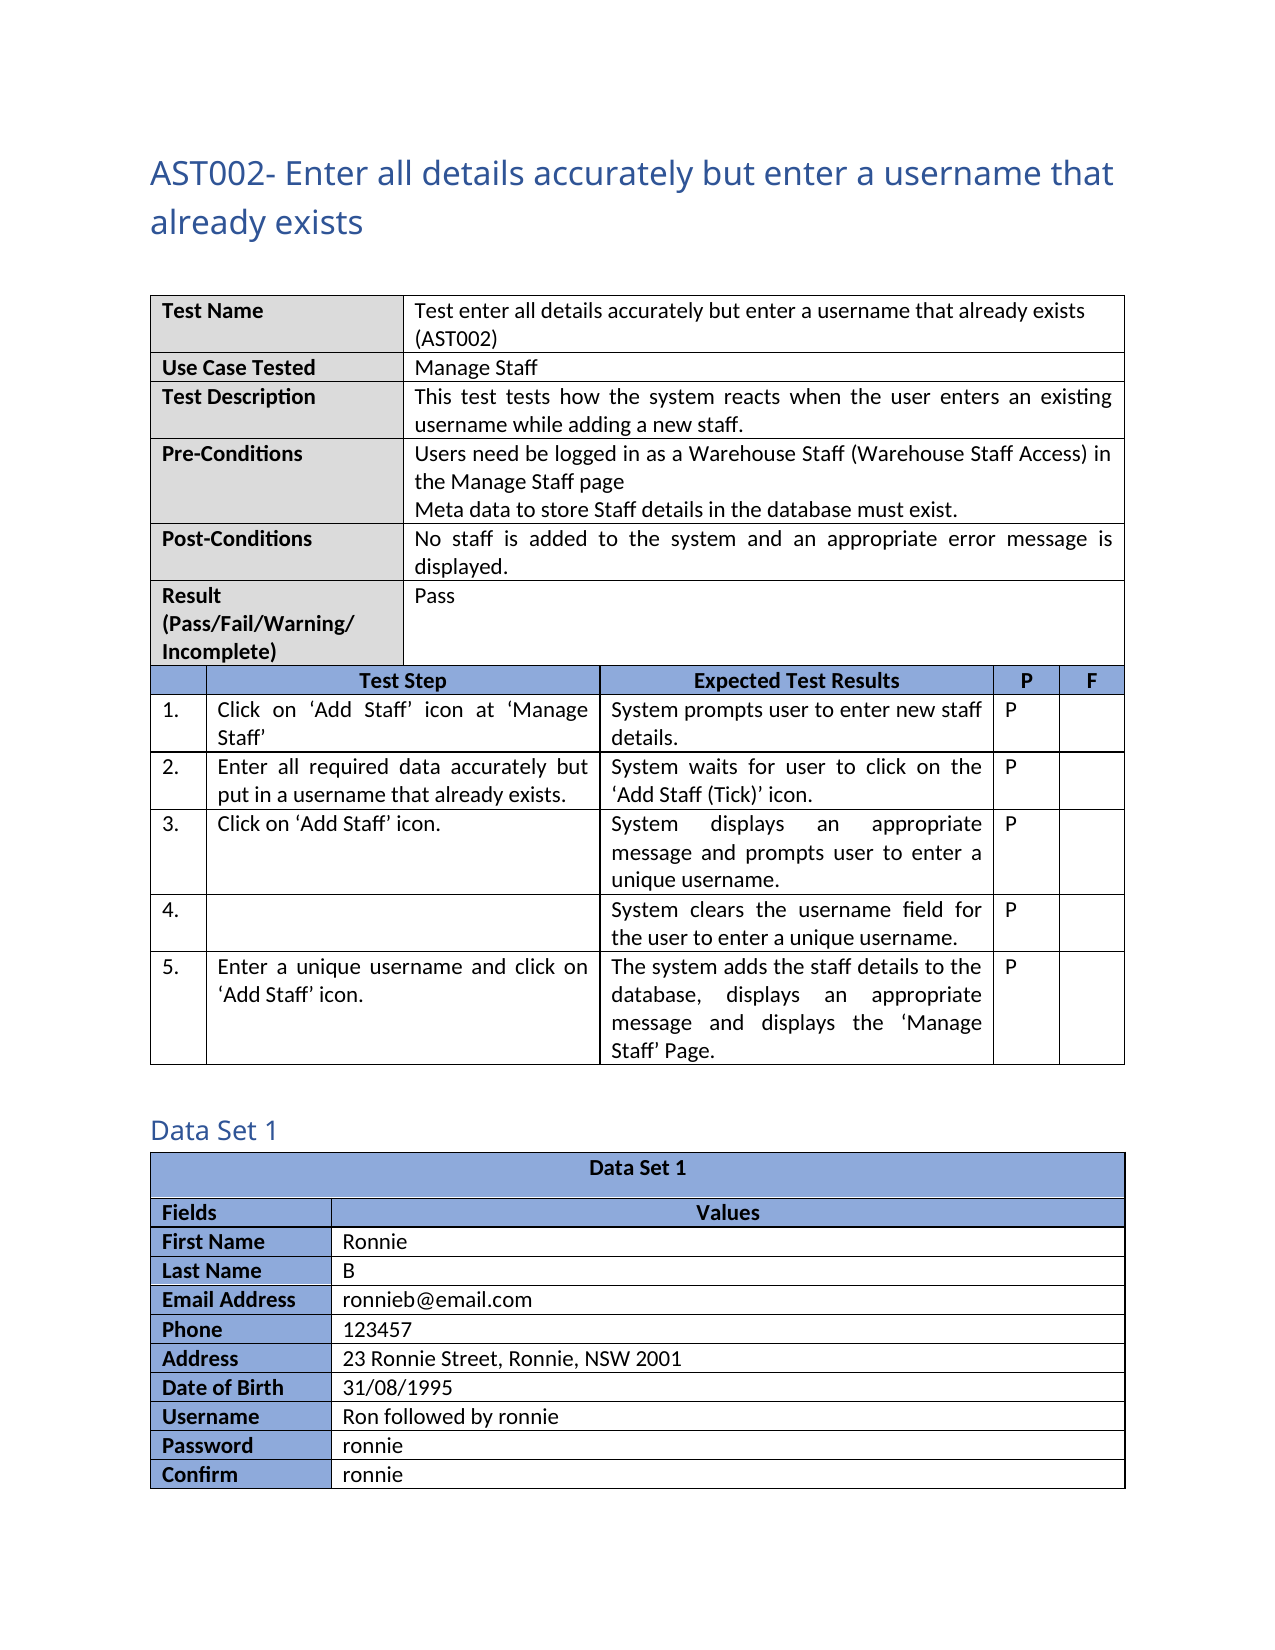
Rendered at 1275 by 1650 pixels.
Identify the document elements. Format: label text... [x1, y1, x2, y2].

table_cell P [994, 810, 1059, 894]
table_cell Result (Pass/Fail/Warning/ Incomplete) [151, 581, 403, 665]
table_cell Use Case Tested [151, 353, 403, 381]
table_cell ronnieb@email.com [332, 1286, 1124, 1314]
table_cell Ronnie [332, 1228, 1124, 1256]
subtitle AST002- Enter all details accurately but enter a username that already exists [150, 150, 1125, 244]
table_cell System waits for user to click on the ‘Add Staff (Tick)’ icon. [601, 753, 993, 808]
table_cell Pre-Conditions [151, 439, 403, 523]
table_cell P [994, 952, 1059, 1064]
table_cell [1060, 952, 1124, 1064]
subtitle Data Set 1 [150, 1112, 1125, 1149]
table_header Data Set 1 [151, 1153, 1124, 1197]
table_cell Address [151, 1344, 331, 1372]
table_cell Ron followed by ronnie [332, 1402, 1124, 1430]
table_cell Email Address [151, 1286, 331, 1314]
table_cell Post-Conditions [151, 524, 403, 580]
table_cell [1060, 753, 1124, 808]
table_cell Pass [404, 581, 1124, 665]
table_cell System prompts user to enter new staff details. [601, 695, 993, 751]
table_cell Phone [151, 1315, 331, 1343]
table_cell P [994, 753, 1059, 808]
table_cell Expected Test Results [601, 666, 993, 694]
table_cell Users need be logged in as a Warehouse Staff (Warehouse Staff Access) in the Manage Staff page Meta data to store Staff details in the database must exist. [404, 439, 1124, 523]
table_cell Enter a unique username and click on ‘Add Staff’ icon. [207, 952, 599, 1064]
table_cell Confirm Password [151, 1460, 331, 1488]
table_header Test enter all details accurately but enter a username that already exists (AST002) [404, 296, 1124, 352]
table_cell Manage Staff [404, 353, 1124, 381]
table_cell System displays an appropriate message and prompts user to enter a unique username. [601, 810, 993, 894]
table_header Test Name [151, 296, 403, 352]
table_cell Test Description [151, 382, 403, 438]
table_cell P [994, 895, 1059, 951]
table_cell [1060, 895, 1124, 951]
table_cell 4. [151, 895, 206, 951]
table_cell P [994, 666, 1059, 694]
table_cell System clears the username field for the user to enter a unique username. [601, 895, 993, 951]
table_cell Date of Birth [151, 1373, 331, 1401]
table_cell Enter all required data accurately but put in a username that already exists. [207, 753, 599, 808]
table_cell 123457 [332, 1315, 1124, 1343]
table_cell First Name [151, 1228, 331, 1256]
table_cell 3. [151, 810, 206, 894]
table_cell Values [332, 1199, 1124, 1226]
table_cell 1. [151, 695, 206, 751]
table_cell Fields [151, 1199, 331, 1226]
table_cell ronnie [332, 1431, 1124, 1459]
table_cell [207, 895, 599, 951]
table_cell [151, 666, 206, 694]
table_cell Username [151, 1402, 331, 1430]
table_cell No staff is added to the system and an appropriate error message is displayed. [404, 524, 1124, 580]
table_cell Click on ‘Add Staff’ icon at ‘Manage Staff’ [207, 695, 599, 751]
table_cell Click on ‘Add Staff’ icon. [207, 810, 599, 894]
table_cell This test tests how the system reacts when the user enters an existing username while adding a new staff. [404, 382, 1124, 438]
table_cell P [994, 695, 1059, 751]
table_cell F [1060, 666, 1124, 694]
table_cell [1060, 810, 1124, 894]
table_cell ronnie [332, 1460, 1124, 1488]
table_cell 5. [151, 952, 206, 1064]
table_cell Password [151, 1431, 331, 1459]
table_cell B [332, 1257, 1124, 1284]
table_cell 23 Ronnie Street, Ronnie, NSW 2001 [332, 1344, 1124, 1372]
table_cell Test Step [207, 666, 599, 694]
table_cell The system adds the staff details to the database, displays an appropriate message and displays the ‘Manage Staff’ Page. [601, 952, 993, 1064]
table_cell 2. [151, 753, 206, 808]
table_cell 31/08/1995 [332, 1373, 1124, 1401]
table_cell [1060, 695, 1124, 751]
table_cell Last Name [151, 1257, 331, 1284]
